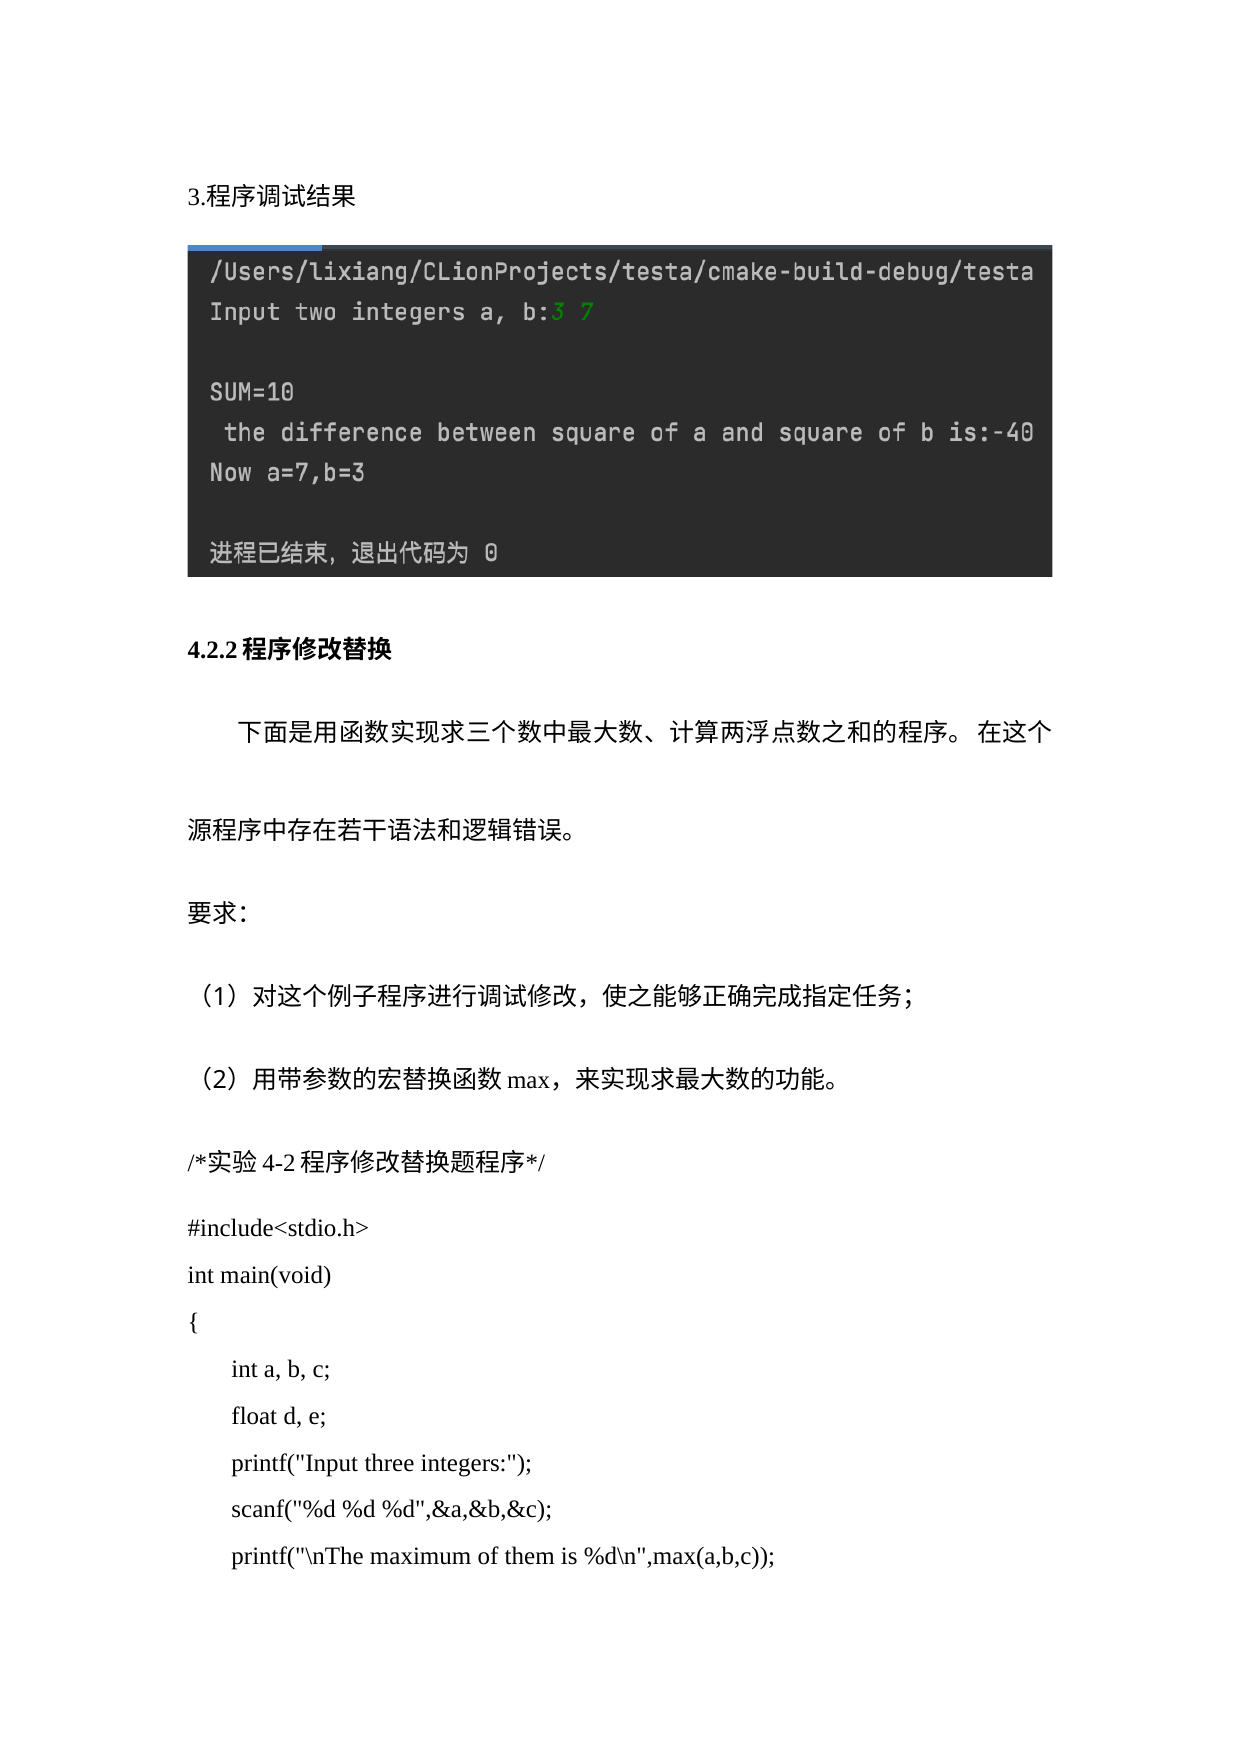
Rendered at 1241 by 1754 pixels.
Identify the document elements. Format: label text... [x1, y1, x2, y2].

text printf("Input three integers:"); [187, 1446, 1053, 1478]
list （2）用带参数的宏替换函数max，来实现求最大数的功能。 [187, 1045, 1053, 1110]
text 要求： [187, 879, 1053, 944]
picture [187, 245, 1053, 577]
text { [187, 1305, 1053, 1338]
text 下面是用函数实现求三个数中最大数、计算两浮点数之和的程序。在这个源程序中存在若干语法和逻辑错误。 [187, 698, 1053, 861]
text /*实验4-2程序修改替换题程序*/ [187, 1128, 1053, 1193]
text printf("\nThe maximum of them is %d\n",max(a,b,c)); [187, 1539, 1053, 1572]
text float d, e; [187, 1399, 1053, 1431]
text int main(void) [187, 1258, 1053, 1291]
text 4.2.2程序修改替换 [187, 615, 1053, 680]
list 程序调试结果 [187, 162, 1053, 227]
text #include<stdio.h> [187, 1211, 1053, 1244]
text int a, b, c; [187, 1352, 1053, 1384]
text scanf("%d %d %d",&a,&b,&c); [187, 1493, 1053, 1525]
list 对这个例子程序进行调试修改，使之能够正确完成指定任务； [187, 962, 1053, 1027]
